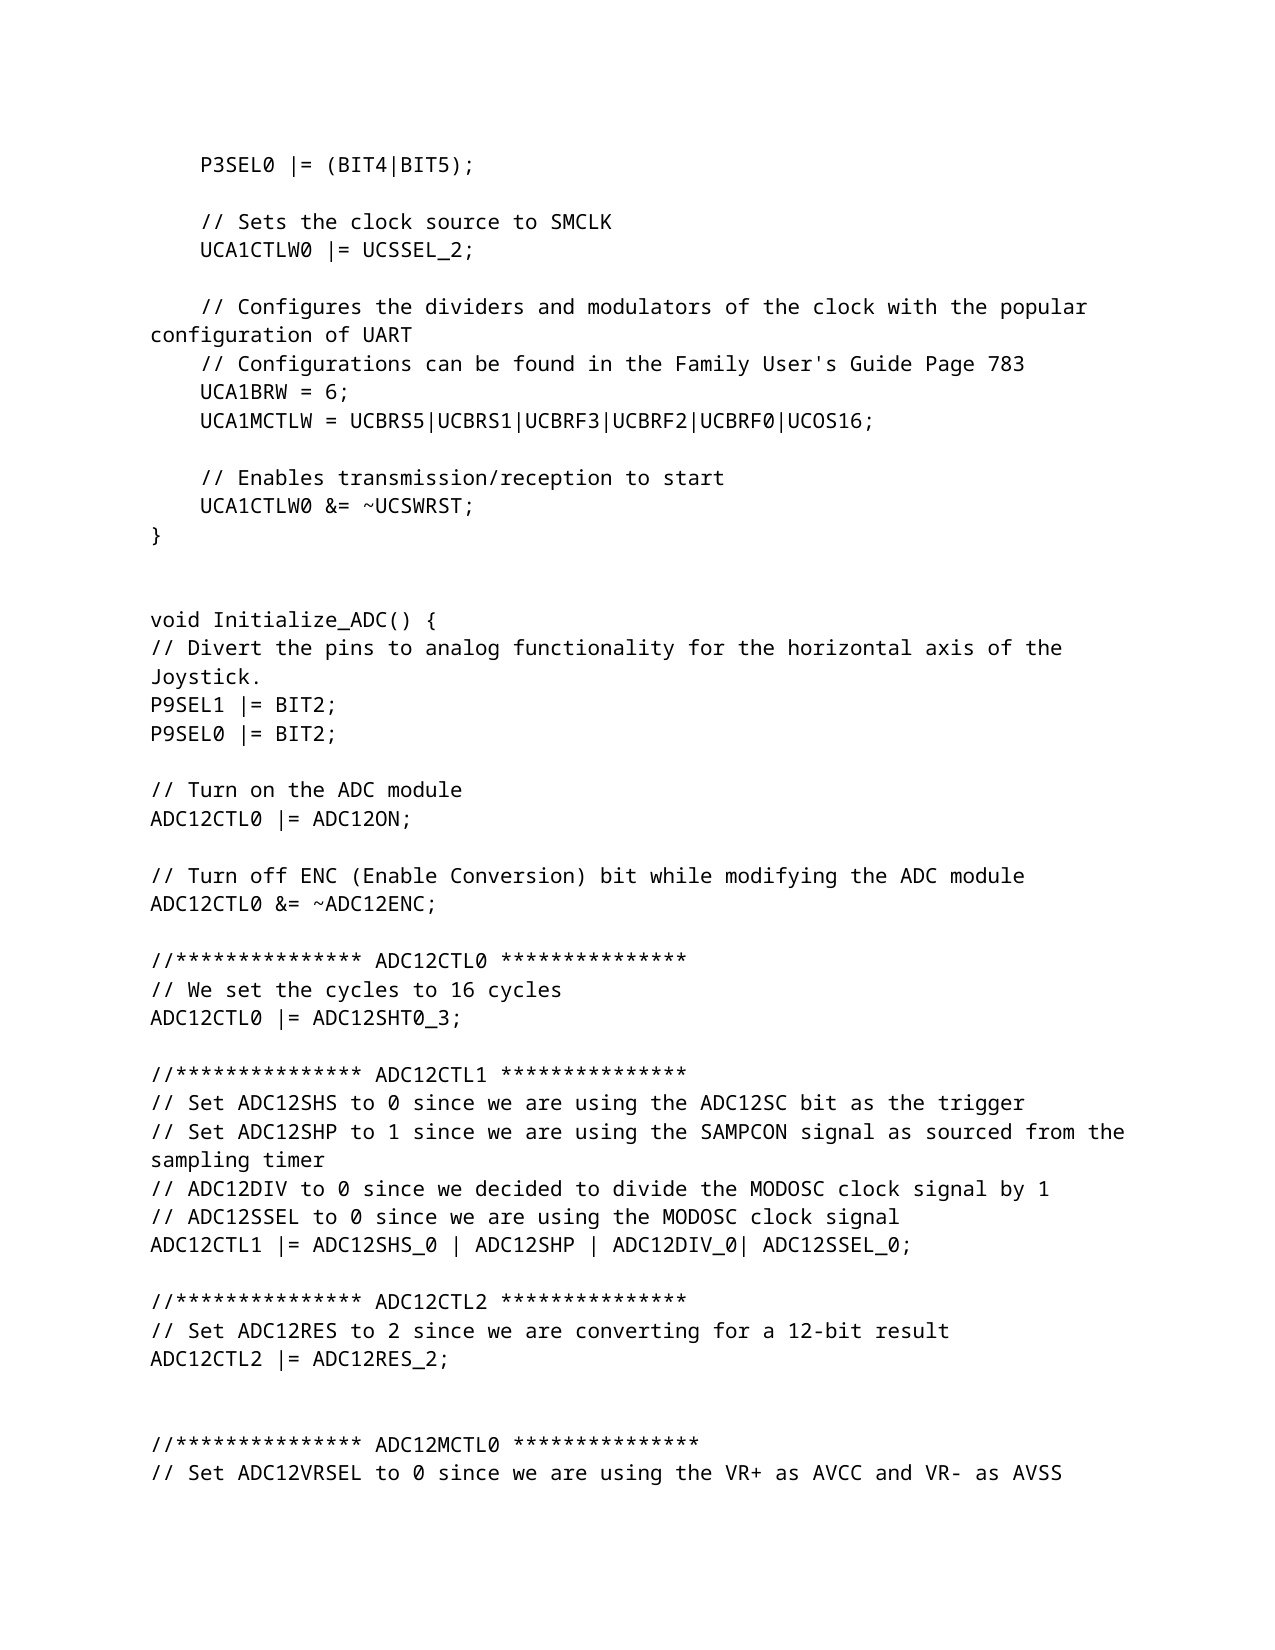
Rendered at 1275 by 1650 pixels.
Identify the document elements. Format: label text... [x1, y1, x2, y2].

text // ADC12DIV to 0 since we decided to divide the MODOSC clock signal by 1 [150, 1174, 1125, 1202]
text // Set ADC12SHS to 0 since we are using the ADC12SC bit as the trigger [150, 1088, 1125, 1117]
text ADC12CTL2 |= ADC12RES_2; [150, 1344, 1125, 1373]
text // Sets the clock source to SMCLK [150, 207, 1125, 235]
text } [150, 520, 1125, 548]
text // Divert the pins to analog functionality for the horizontal axis of the Joystick. [150, 633, 1125, 690]
text // Set ADC12SHP to 1 since we are using the SAMPCON signal as sourced from the sampling timer [150, 1117, 1125, 1174]
text // Enables transmission/reception to start [150, 463, 1125, 491]
text void Initialize_ADC() { [150, 605, 1125, 633]
text ADC12CTL0 &= ~ADC12ENC; [150, 889, 1125, 918]
text //*************** ADC12CTL1 *************** [150, 1060, 1125, 1088]
text // We set the cycles to 16 cycles [150, 975, 1125, 1003]
text P3SEL0 |= (BIT4|BIT5); [150, 150, 1125, 178]
text // Turn on the ADC module [150, 776, 1125, 804]
text // Configures the dividers and modulators of the clock with the popular configuration of UART [150, 292, 1125, 349]
text ADC12CTL1 |= ADC12SHS_0 | ADC12SHP | ADC12DIV_0| ADC12SSEL_0; [150, 1231, 1125, 1259]
text //*************** ADC12CTL0 *************** [150, 946, 1125, 975]
text // Turn off ENC (Enable Conversion) bit while modifying the ADC module [150, 861, 1125, 889]
text UCA1CTLW0 |= UCSSEL_2; [150, 235, 1125, 264]
text P9SEL0 |= BIT2; [150, 719, 1125, 747]
text // ADC12SSEL to 0 since we are using the MODOSC clock signal [150, 1202, 1125, 1231]
text // Configurations can be found in the Family User's Guide Page 783 [150, 349, 1125, 377]
text P9SEL1 |= BIT2; [150, 690, 1125, 719]
text //*************** ADC12CTL2 *************** [150, 1287, 1125, 1316]
text //*************** ADC12MCTL0 *************** [150, 1430, 1125, 1458]
text // Set ADC12VRSEL to 0 since we are using the VR+ as AVCC and VR- as AVSS [150, 1458, 1125, 1487]
text // Set ADC12RES to 2 since we are converting for a 12-bit result [150, 1316, 1125, 1344]
text ADC12CTL0 |= ADC12SHT0_3; [150, 1003, 1125, 1032]
text UCA1CTLW0 &= ~UCSWRST; [150, 491, 1125, 520]
text UCA1MCTLW = UCBRS5|UCBRS1|UCBRF3|UCBRF2|UCBRF0|UCOS16; [150, 406, 1125, 434]
text ADC12CTL0 |= ADC12ON; [150, 804, 1125, 832]
text UCA1BRW = 6; [150, 377, 1125, 406]
